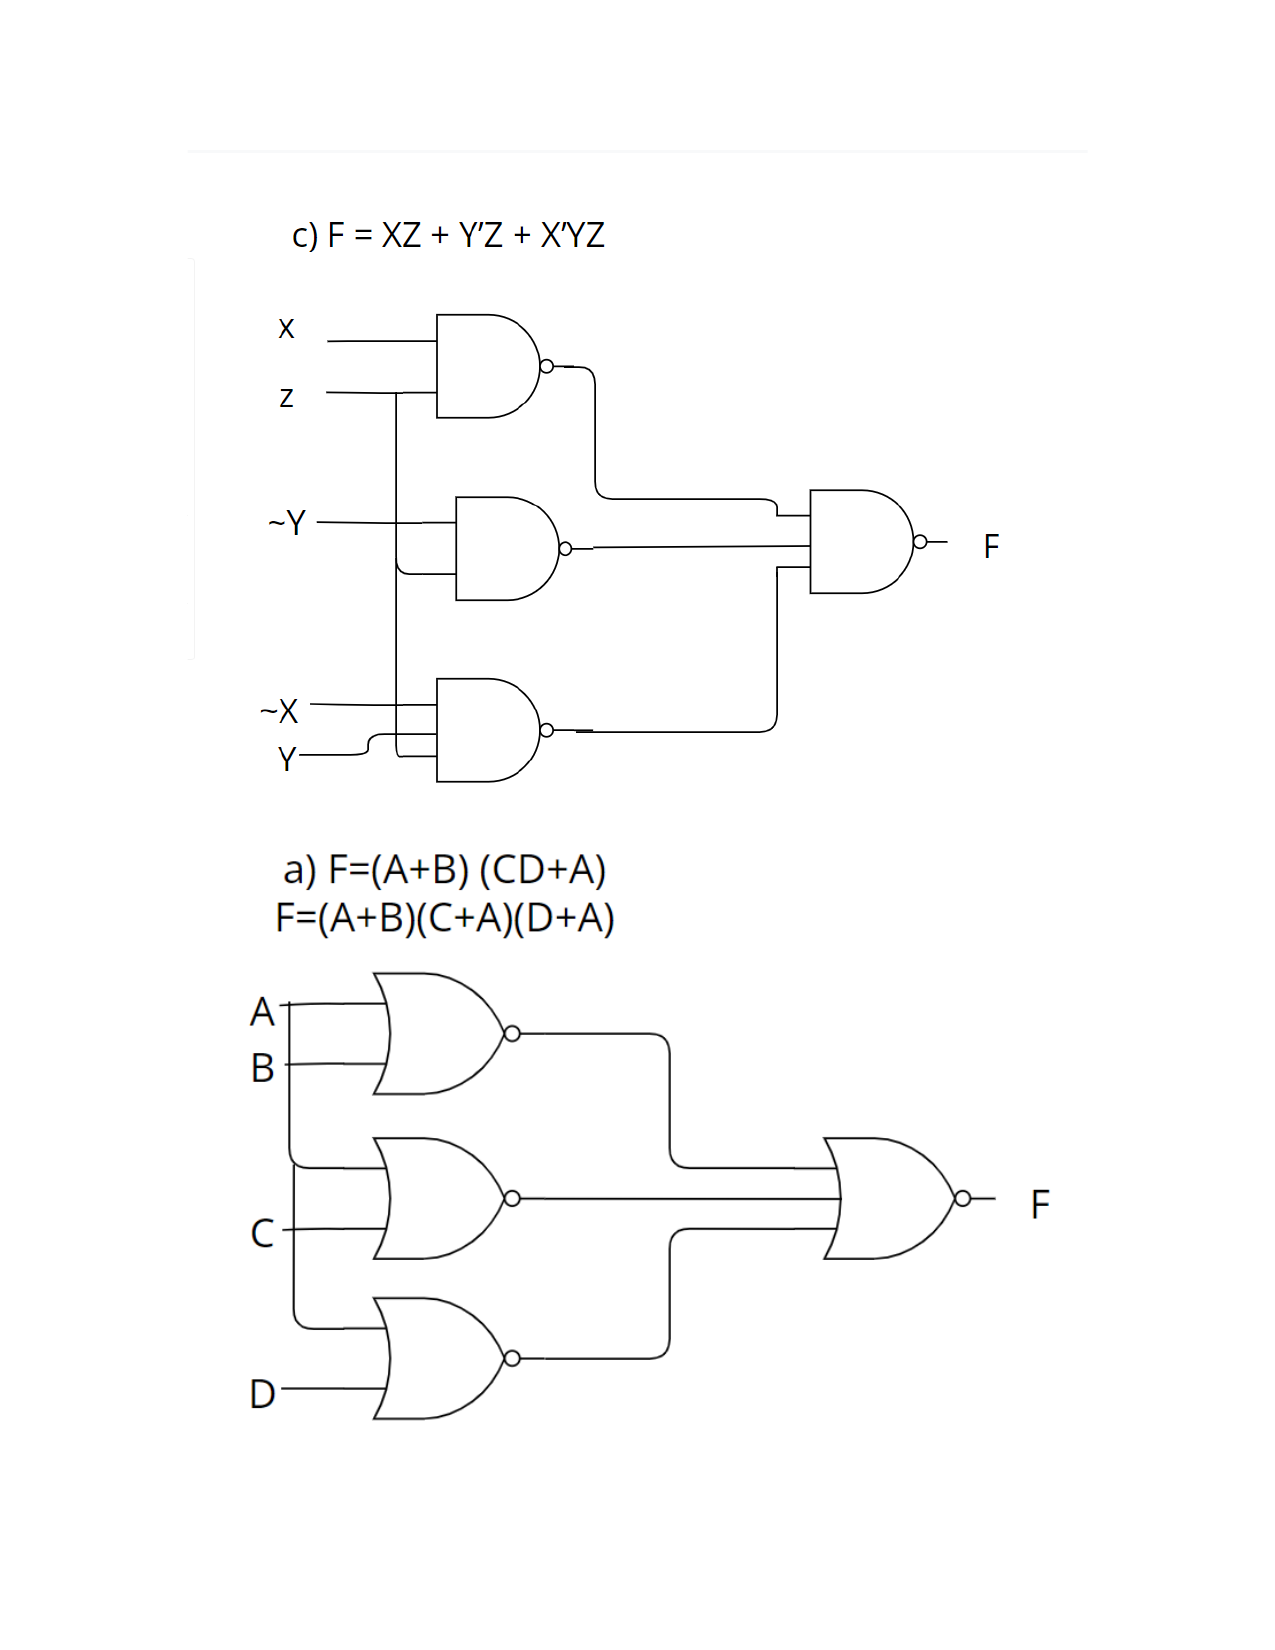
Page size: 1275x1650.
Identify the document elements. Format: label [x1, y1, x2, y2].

picture [187, 150, 1088, 811]
picture [187, 812, 1088, 1469]
